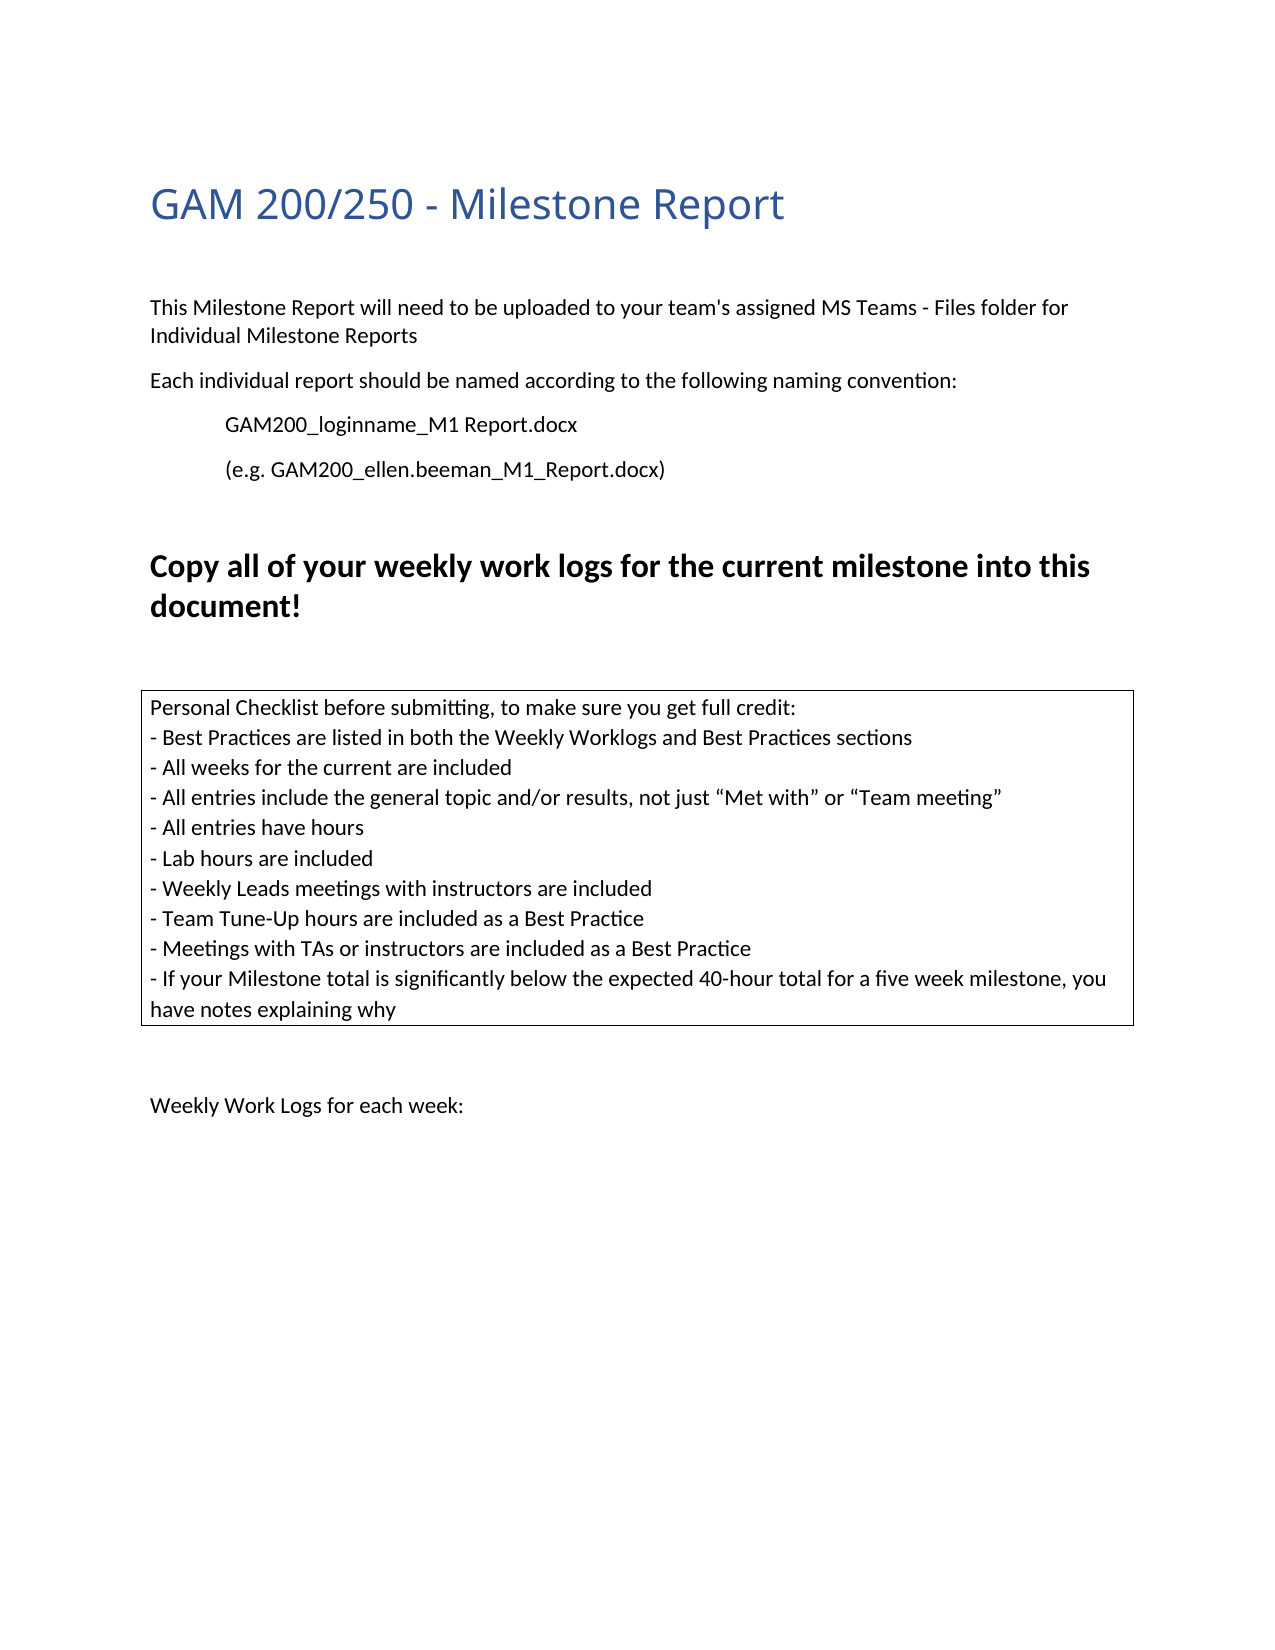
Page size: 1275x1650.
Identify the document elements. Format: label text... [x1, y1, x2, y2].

text This Milestone Report will need to be uploaded to your team's assigned MS Teams - Files folder for Individual Milestone Reports [150, 293, 1125, 349]
text GAM 200/250 - Milestone Report [150, 175, 1125, 232]
text Copy all of your weekly work logs for the current milestone into this document! [150, 544, 1125, 626]
text (e.g. GAM200_ellen.beeman_M1_Report.docx) [150, 455, 1125, 483]
text Personal Checklist before submitting, to make sure you get full credit: - Best Practices are listed in both the Weekly Worklogs and Best Practices sections - All weeks for the current are included - All entries include the general topic and/or results, not just “Met with” or “Team meeting” - All entries have hours - Lab hours are included - Weekly Leads meetings with instructors are included - Team Tune-Up hours are included as a Best Practice - Meetings with TAs or instructors are included as a Best Practice - If your Milestone total is significantly below the expected 40-hour total for a five week milestone, you have notes explaining why [142, 691, 1133, 1025]
text GAM200_loginname_M1 Report.docx [150, 411, 1125, 438]
text Weekly Work Logs for each week: [150, 1092, 1125, 1120]
text Each individual report should be named according to the following naming convention: [150, 366, 1125, 394]
